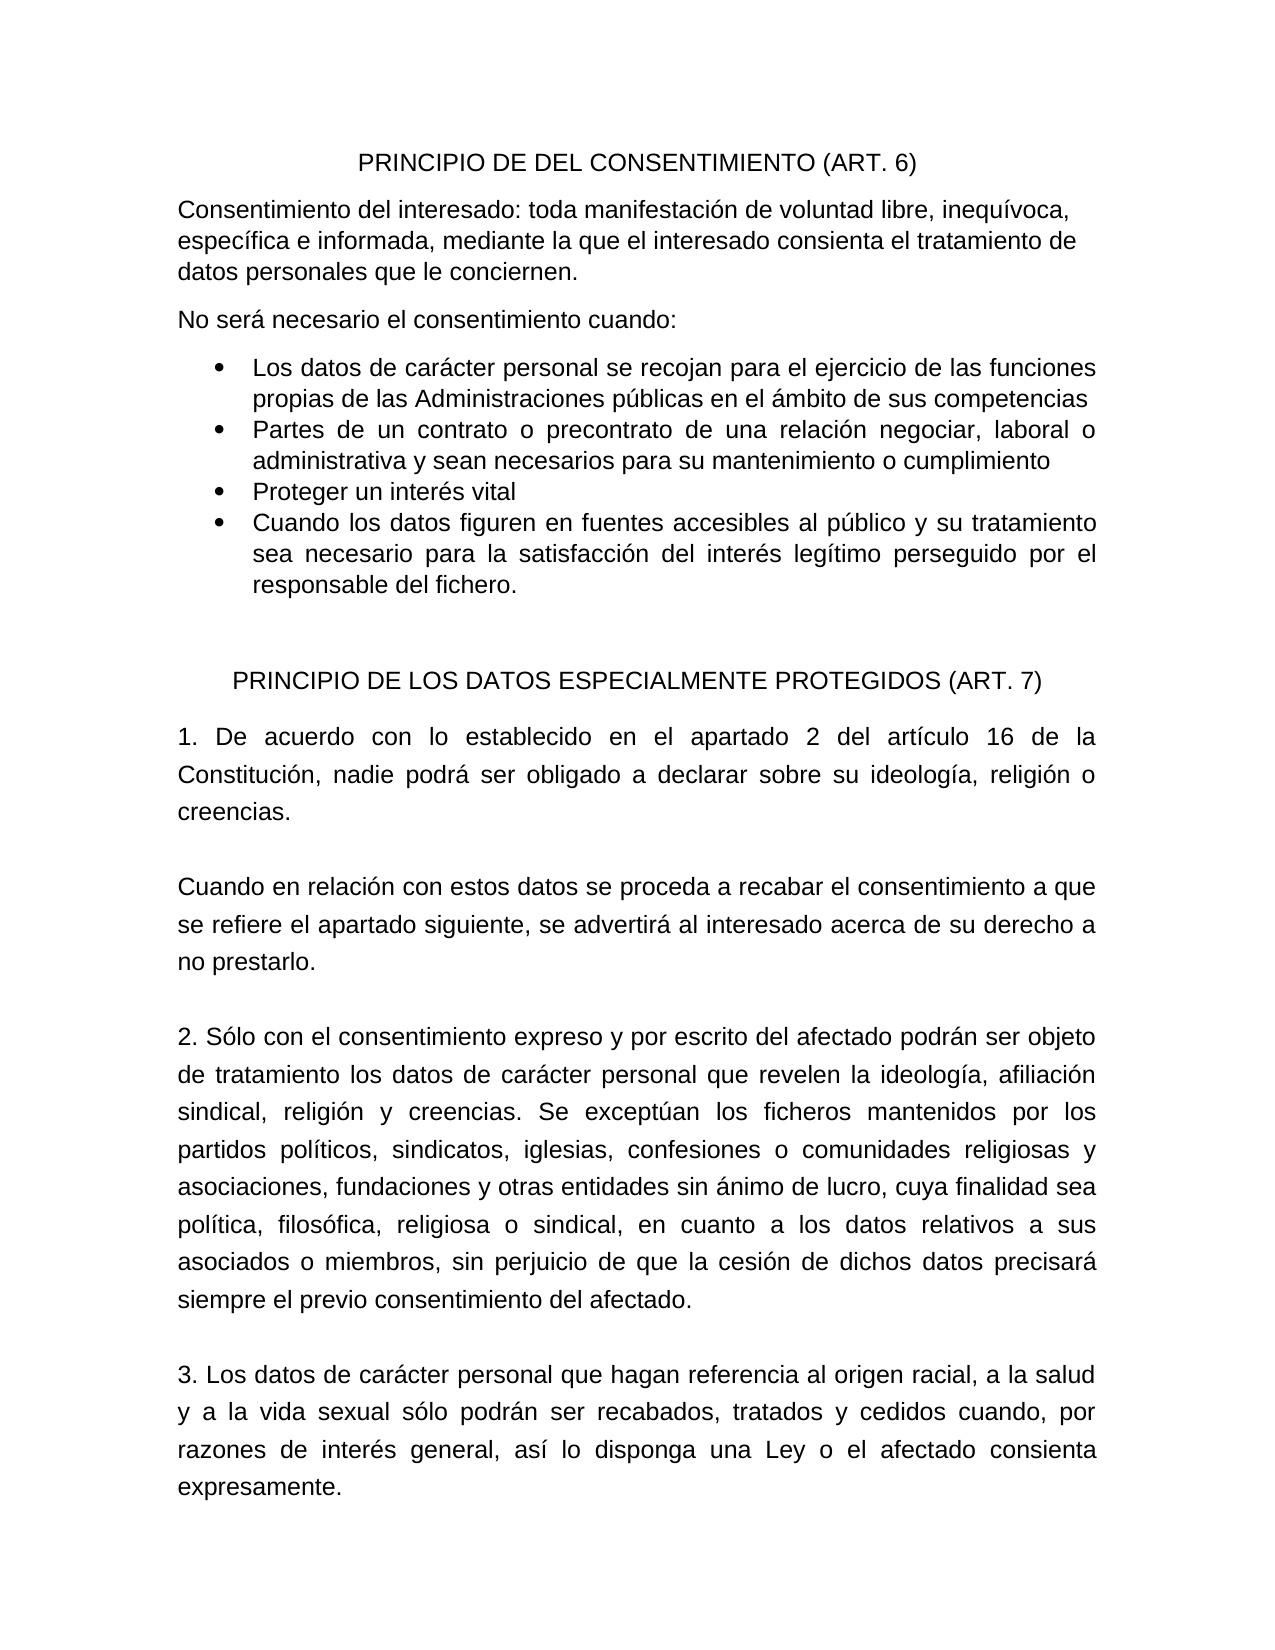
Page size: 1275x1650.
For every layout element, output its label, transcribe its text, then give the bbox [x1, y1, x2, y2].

text 2. Sólo con el consentimiento expreso y por escrito del afectado podrán ser objeto de tratamiento los datos de carácter personal que revelen la ideología, afiliación sindical, religión y creencias. Se exceptúan los ficheros mantenidos por los partidos políticos, sindicatos, iglesias, confesiones o comunidades religiosas y asociaciones, fundaciones y otras entidades sin ánimo de lucro, cuya finalidad sea política, filosófica, religiosa o sindical, en cuanto a los datos relativos a sus asociados o miembros, sin perjuicio de que la cesión de dichos datos precisará siempre el previo consentimiento del afectado. [177, 1014, 1098, 1314]
text Cuando en relación con estos datos se proceda a recabar el consentimiento a que se refiere el apartado siguiente, se advertirá al interesado acerca de su derecho a no prestarlo. [177, 864, 1098, 976]
list Cuando los datos figuren en fuentes accesibles al público y su tratamiento sea necesario para la satisfacción del interés legítimo perseguido por el responsable del fichero. [215, 508, 1098, 599]
list Partes de un contrato o precontrato de una relación negociar, laboral o administrativa y sean necesarios para su mantenimiento o cumplimiento [215, 415, 1098, 475]
text 1. De acuerdo con lo establecido en el apartado 2 del artículo 16 de la Constitución, nadie podrá ser obligado a declarar sobre su ideología, religión o creencias. [177, 714, 1098, 826]
text PRINCIPIO DE LOS DATOS ESPECIALMENTE PROTEGIDOS (ART. 7) [177, 666, 1098, 695]
text PRINCIPIO DE DEL CONSENTIMIENTO (ART. 6) [177, 148, 1098, 176]
text No será necesario el consentimiento cuando: [177, 305, 1098, 334]
text 3. Los datos de carácter personal que hagan referencia al origen racial, a la salud y a la vida sexual sólo podrán ser recabados, tratados y cedidos cuando, por razones de interés general, así lo disponga una Ley o el afectado consienta expresamente. [177, 1351, 1098, 1501]
list Proteger un interés vital [215, 477, 1098, 506]
list Los datos de carácter personal se recojan para el ejercicio de las funciones propias de las Administraciones públicas en el ámbito de sus competencias [215, 353, 1098, 413]
text Consentimiento del interesado: toda manifestación de voluntad libre, inequívoca, específica e informada, mediante la que el interesado consienta el tratamiento de datos personales que le conciernen. [177, 195, 1098, 286]
